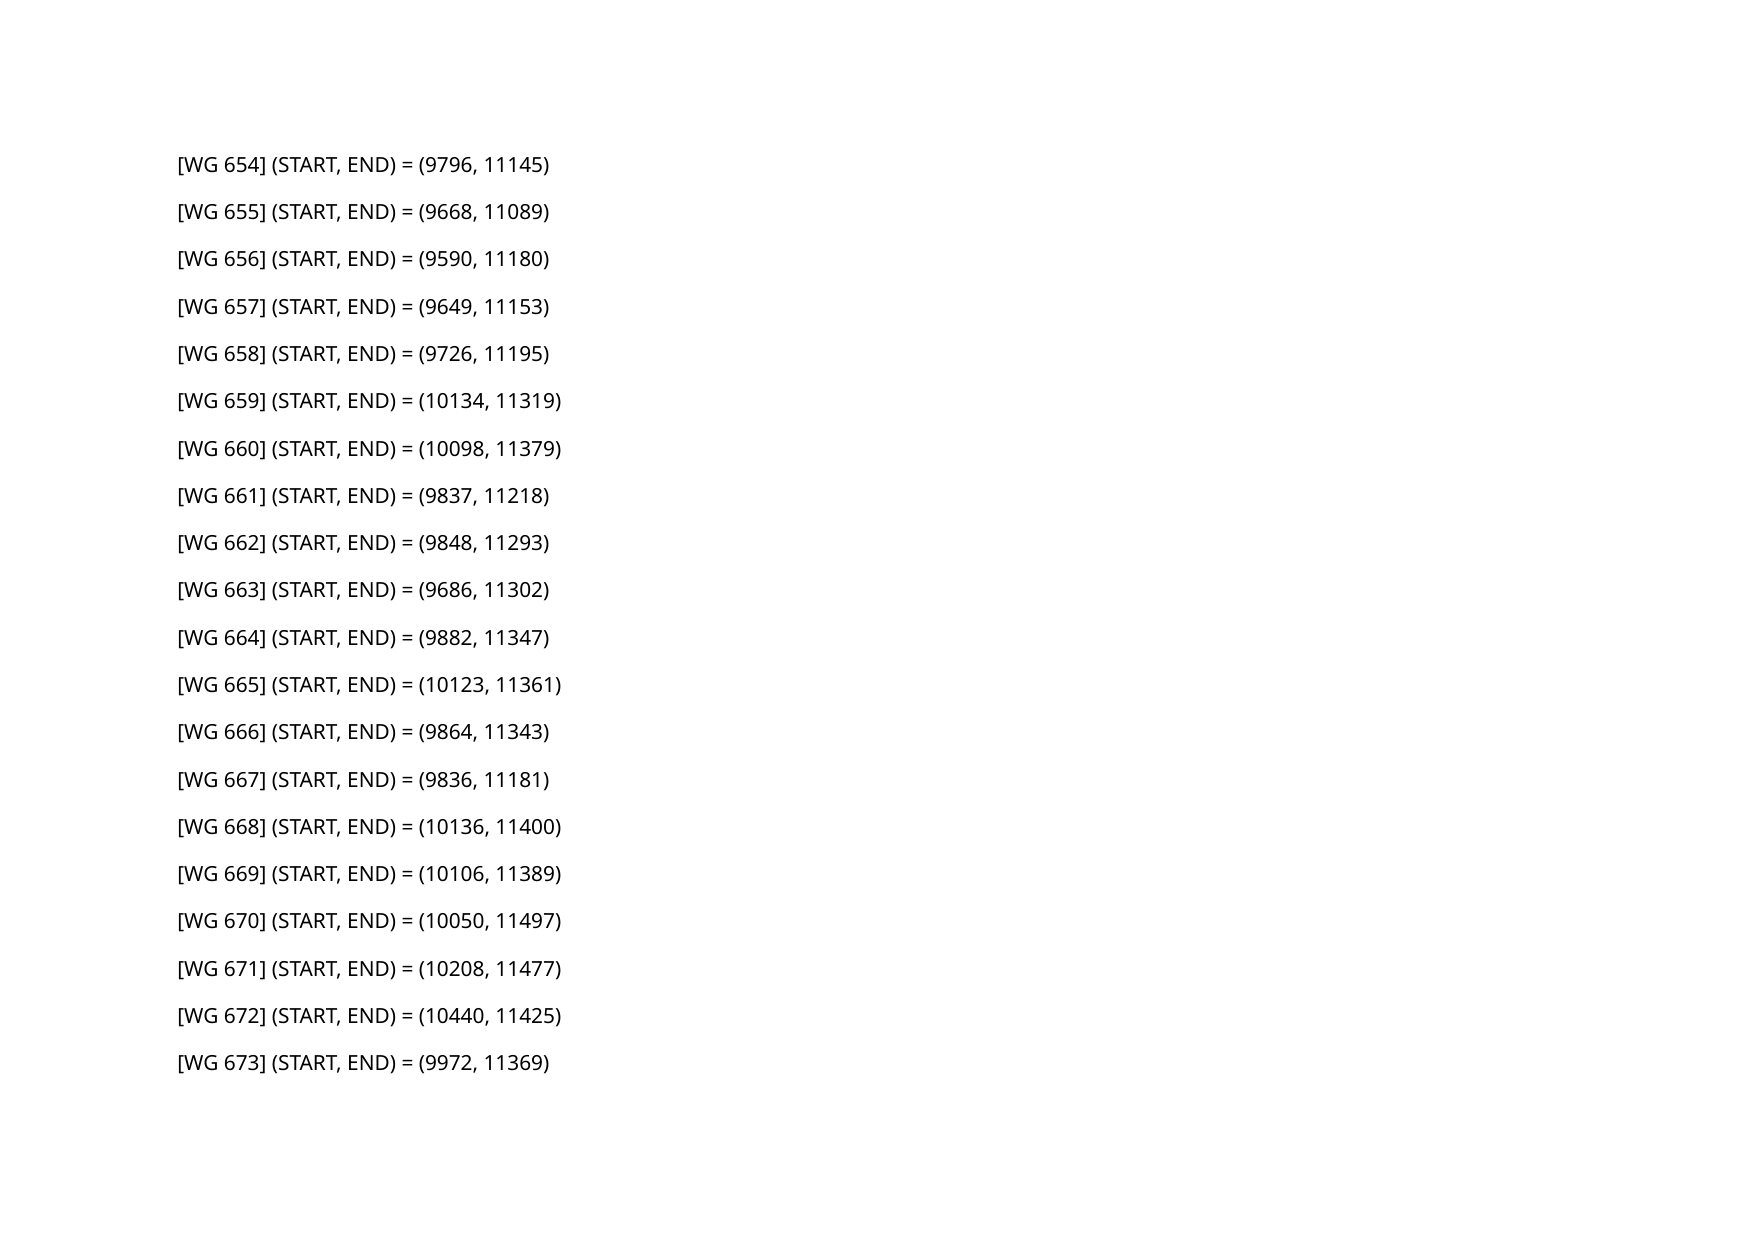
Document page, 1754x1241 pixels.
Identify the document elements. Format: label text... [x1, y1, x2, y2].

text [WG 672] (START, END) = (10440, 11425) [150, 1001, 1577, 1030]
text [WG 669] (START, END) = (10106, 11389) [150, 859, 1577, 888]
text [WG 663] (START, END) = (9686, 11302) [150, 576, 1577, 604]
text [WG 660] (START, END) = (10098, 11379) [150, 434, 1577, 462]
text [WG 673] (START, END) = (9972, 11369) [150, 1048, 1577, 1077]
text [WG 654] (START, END) = (9796, 11145) [150, 150, 1577, 178]
text [WG 658] (START, END) = (9726, 11195) [150, 339, 1577, 368]
text [WG 666] (START, END) = (9864, 11343) [150, 717, 1577, 746]
text [WG 657] (START, END) = (9649, 11153) [150, 292, 1577, 320]
text [WG 661] (START, END) = (9837, 11218) [150, 481, 1577, 509]
text [WG 664] (START, END) = (9882, 11347) [150, 623, 1577, 651]
text [WG 670] (START, END) = (10050, 11497) [150, 907, 1577, 935]
text [WG 659] (START, END) = (10134, 11319) [150, 386, 1577, 415]
text [WG 656] (START, END) = (9590, 11180) [150, 244, 1577, 273]
text [WG 671] (START, END) = (10208, 11477) [150, 954, 1577, 982]
text [WG 665] (START, END) = (10123, 11361) [150, 670, 1577, 699]
text [WG 667] (START, END) = (9836, 11181) [150, 765, 1577, 793]
text [WG 662] (START, END) = (9848, 11293) [150, 528, 1577, 557]
text [WG 655] (START, END) = (9668, 11089) [150, 197, 1577, 226]
text [WG 668] (START, END) = (10136, 11400) [150, 812, 1577, 841]
